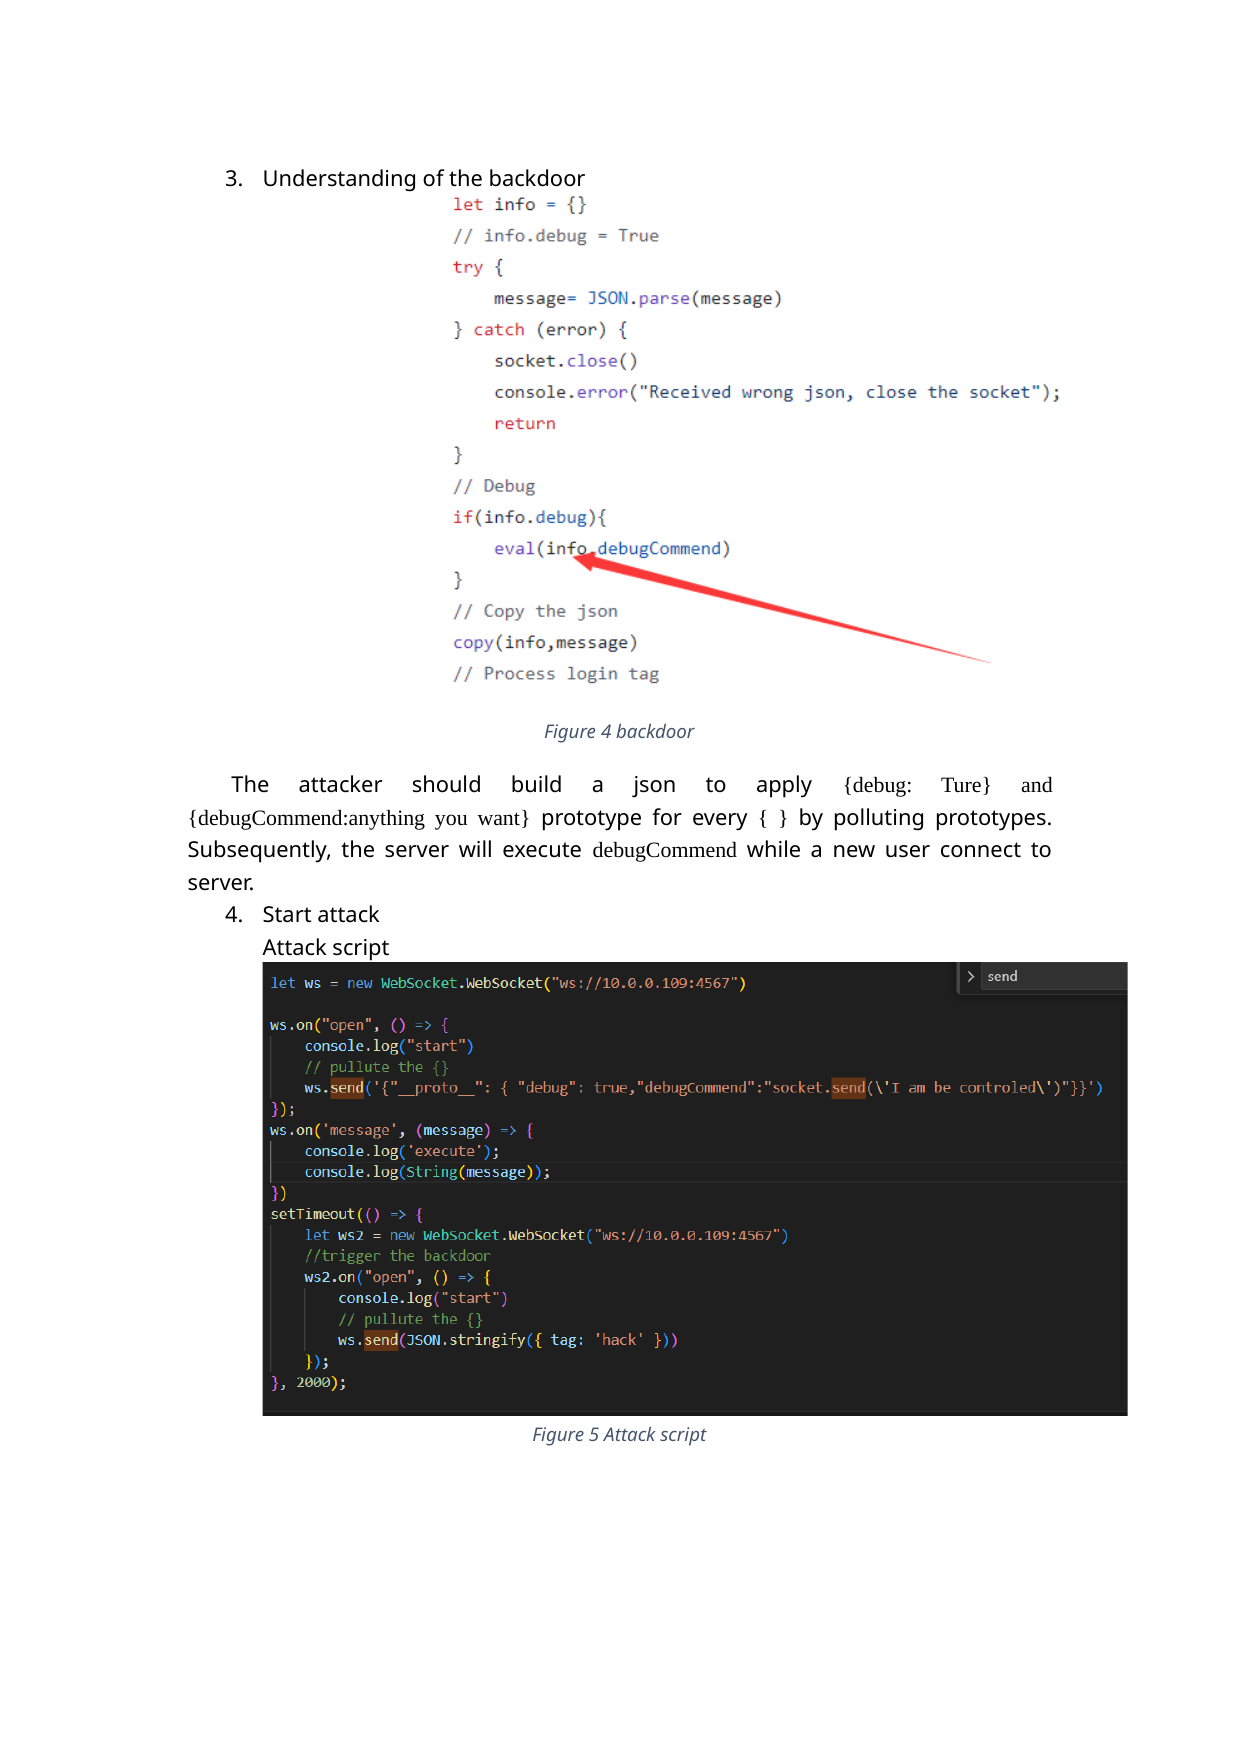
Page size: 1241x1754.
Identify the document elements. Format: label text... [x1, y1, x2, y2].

text Figure 5 Attack script [187, 1418, 1053, 1450]
picture [262, 194, 1093, 692]
text The attacker should build a json to apply {debug: Ture} and {debugCommend:anything you want} prototype for every { } by polluting prototypes. Subsequently, the server will execute debugCommend while a new user connect to server. [187, 768, 1053, 898]
text Figure 4 backdoor [187, 714, 1053, 747]
picture [262, 962, 1128, 1416]
